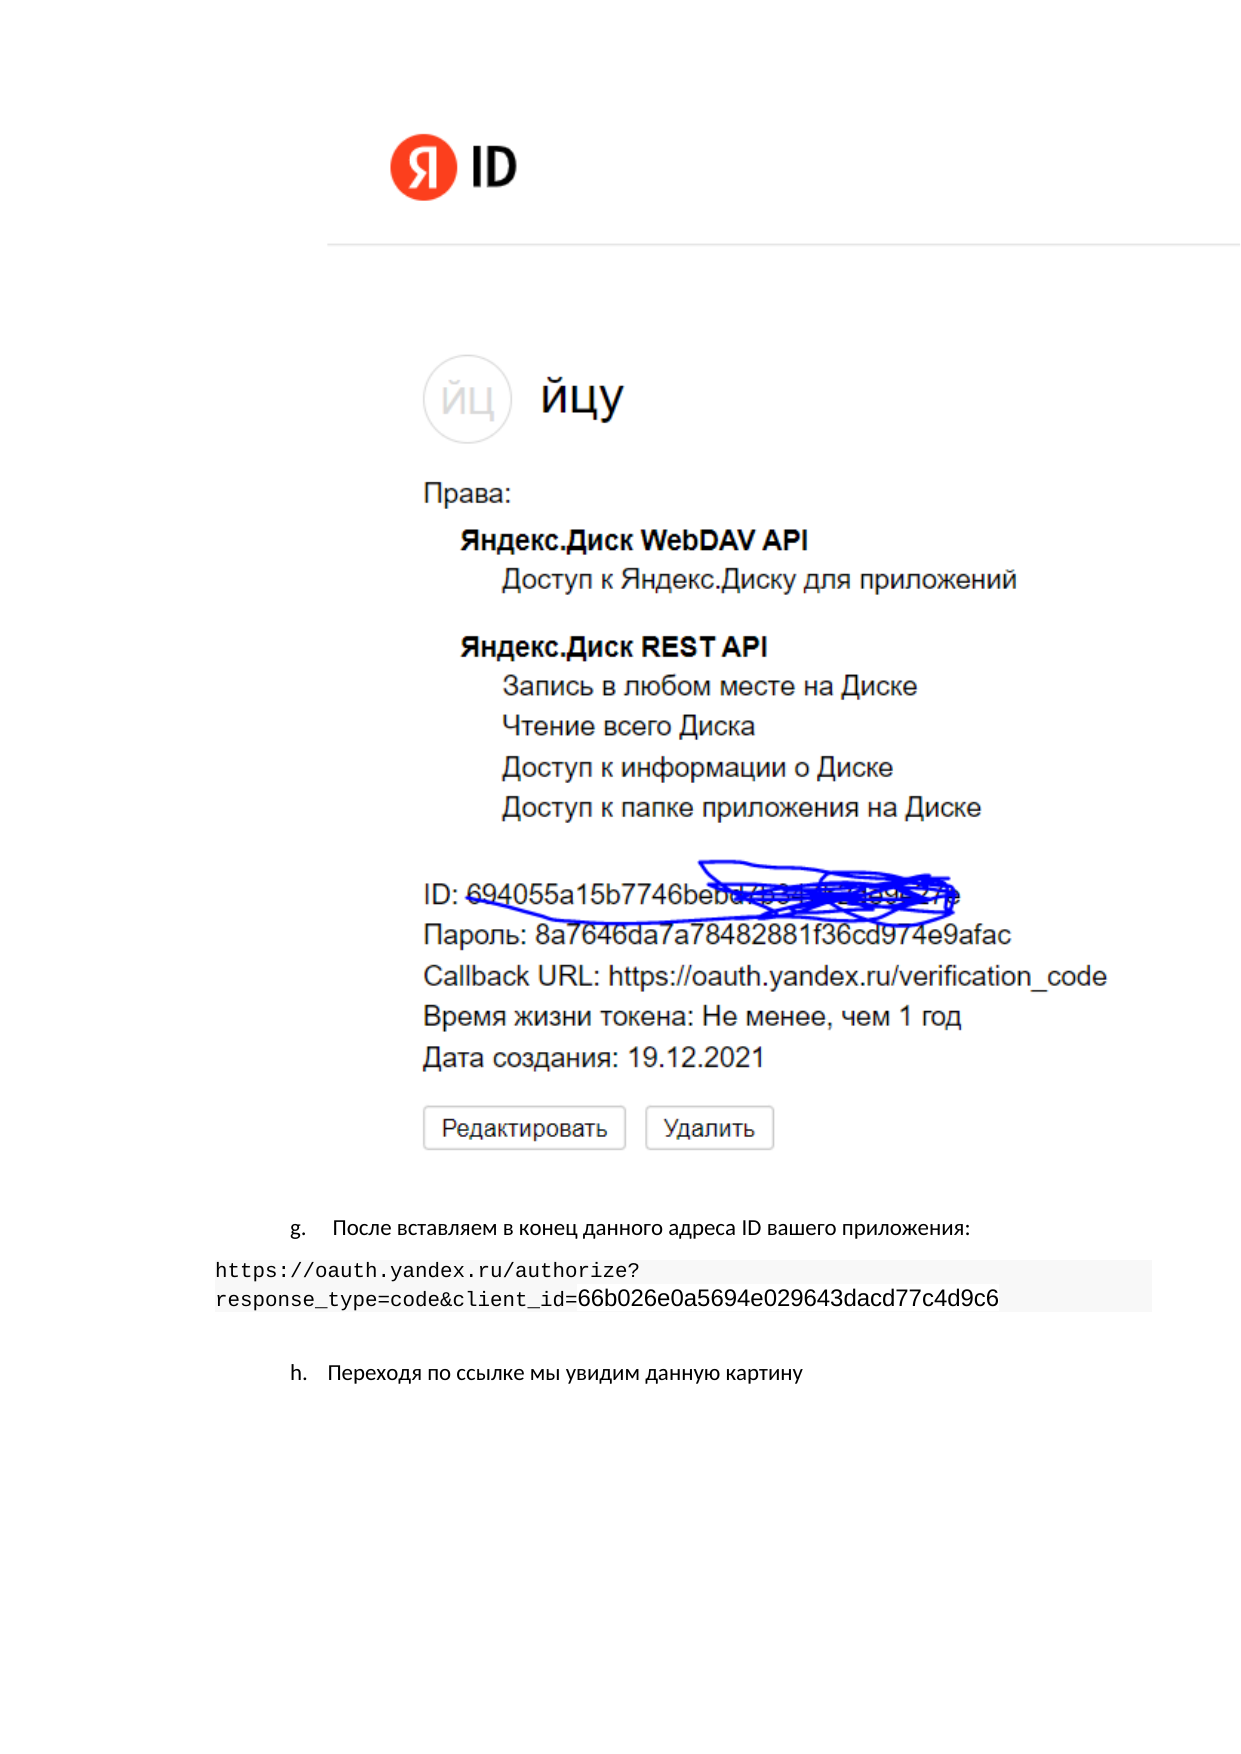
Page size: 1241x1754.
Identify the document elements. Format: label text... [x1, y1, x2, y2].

list После вставляем в конец данного адреса ID вашего приложения: [290, 1213, 1152, 1241]
list Переходя по ссылке мы увидим данную картину [290, 1358, 1152, 1386]
picture [327, 118, 1241, 1211]
text https://oauth.yandex.ru/authorize?response_type=code&client_id=66b026e0a5694e029643dacd77c4d9c6 [215, 1260, 1152, 1312]
